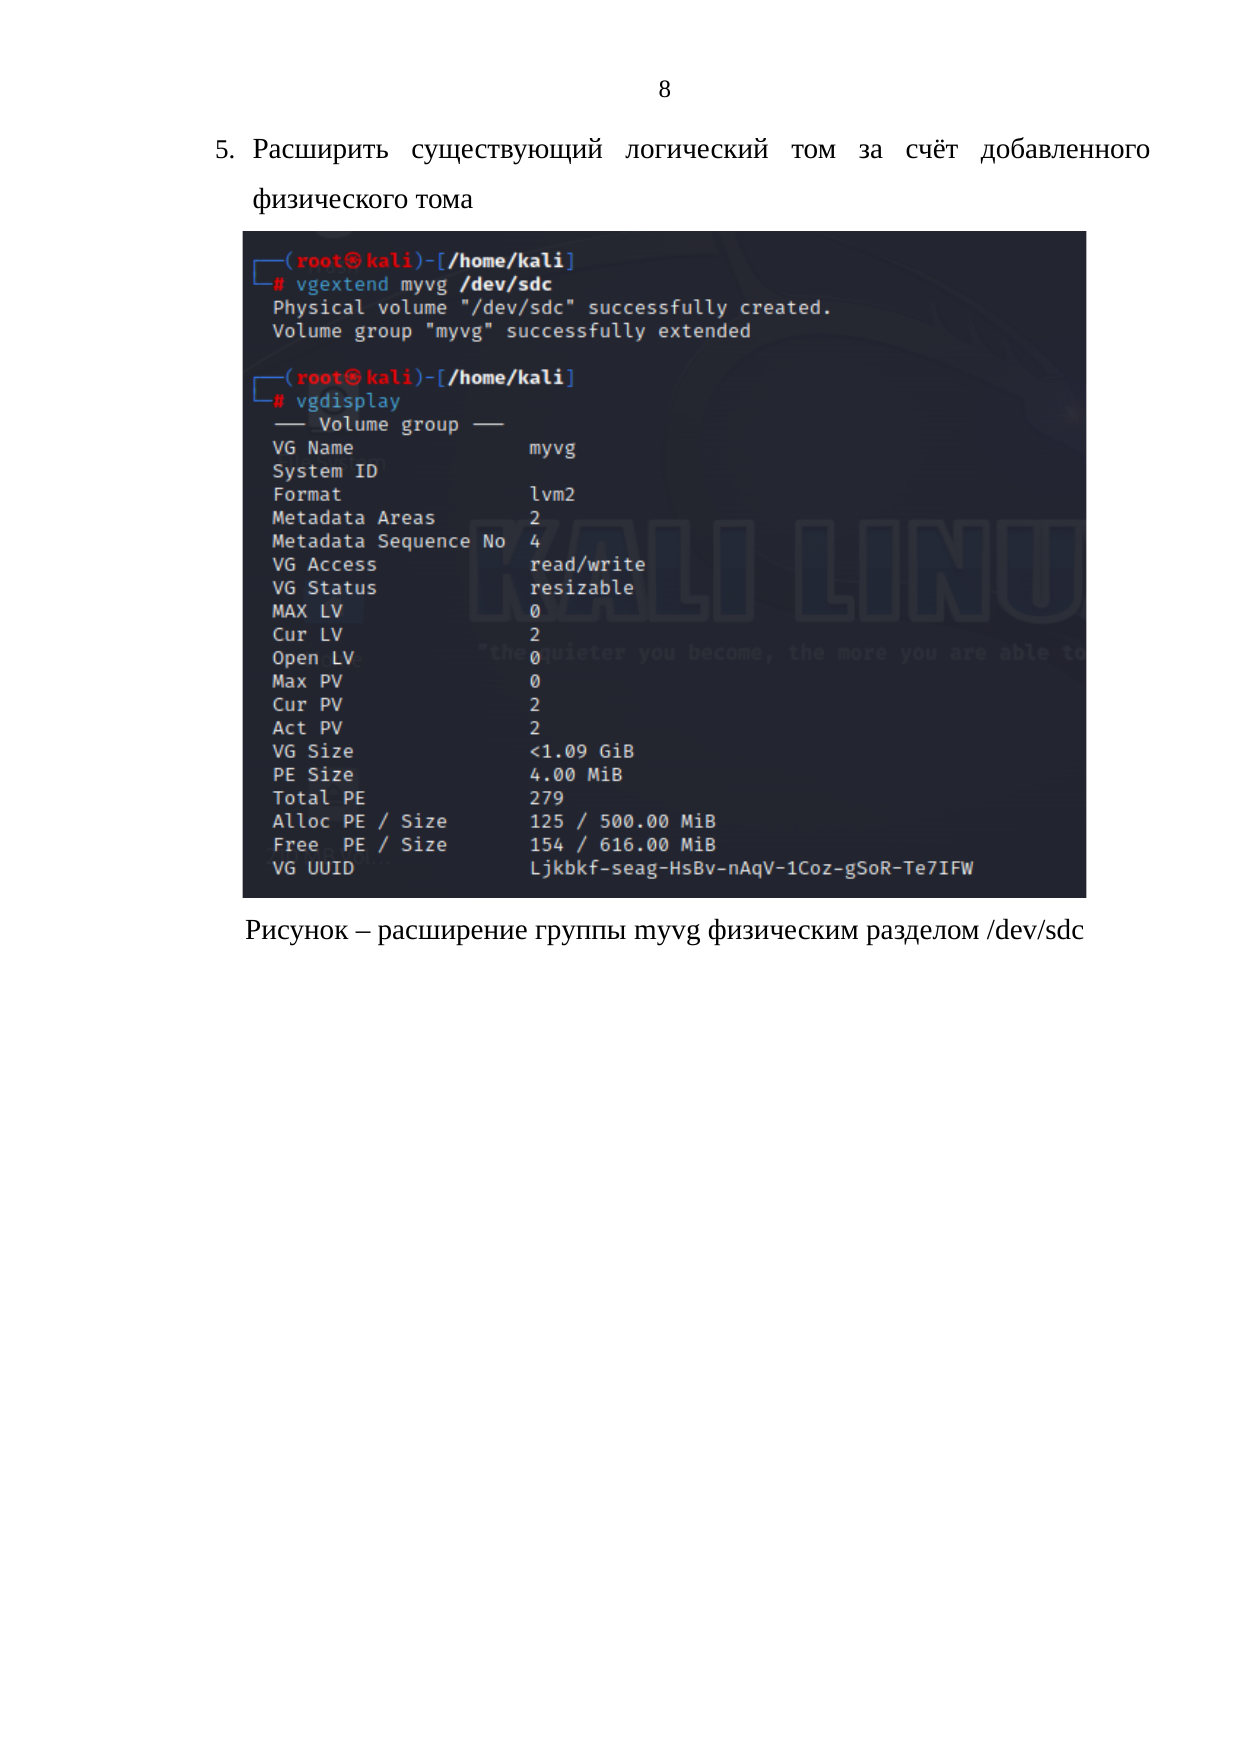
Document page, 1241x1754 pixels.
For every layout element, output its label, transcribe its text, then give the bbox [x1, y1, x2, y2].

picture [242, 231, 1087, 898]
list Расширить существующий логический том за счёт добавленного физического тома [215, 131, 1152, 215]
text Рисунок – расширение группы myvg физическим разделом /dev/sdc [177, 912, 1152, 946]
